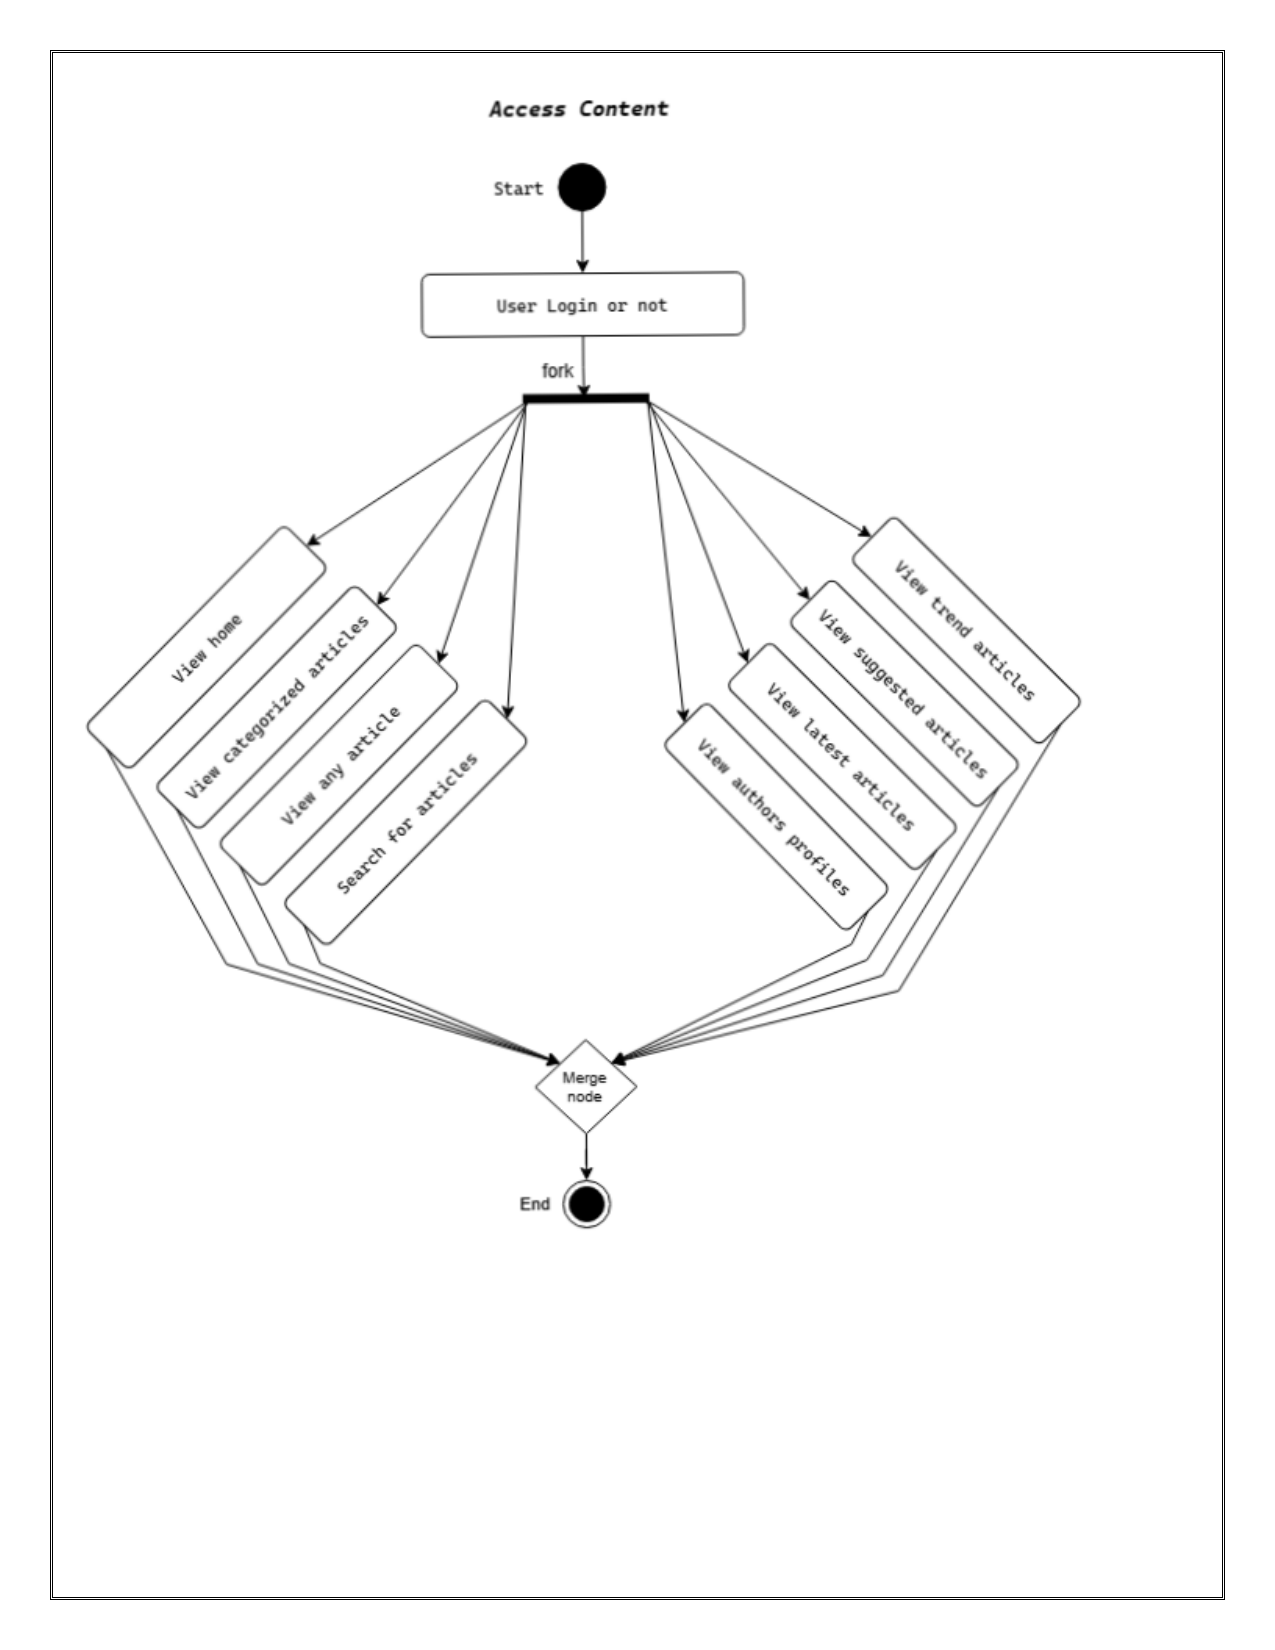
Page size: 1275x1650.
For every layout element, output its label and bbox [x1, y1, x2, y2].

picture [75, 75, 1147, 1288]
